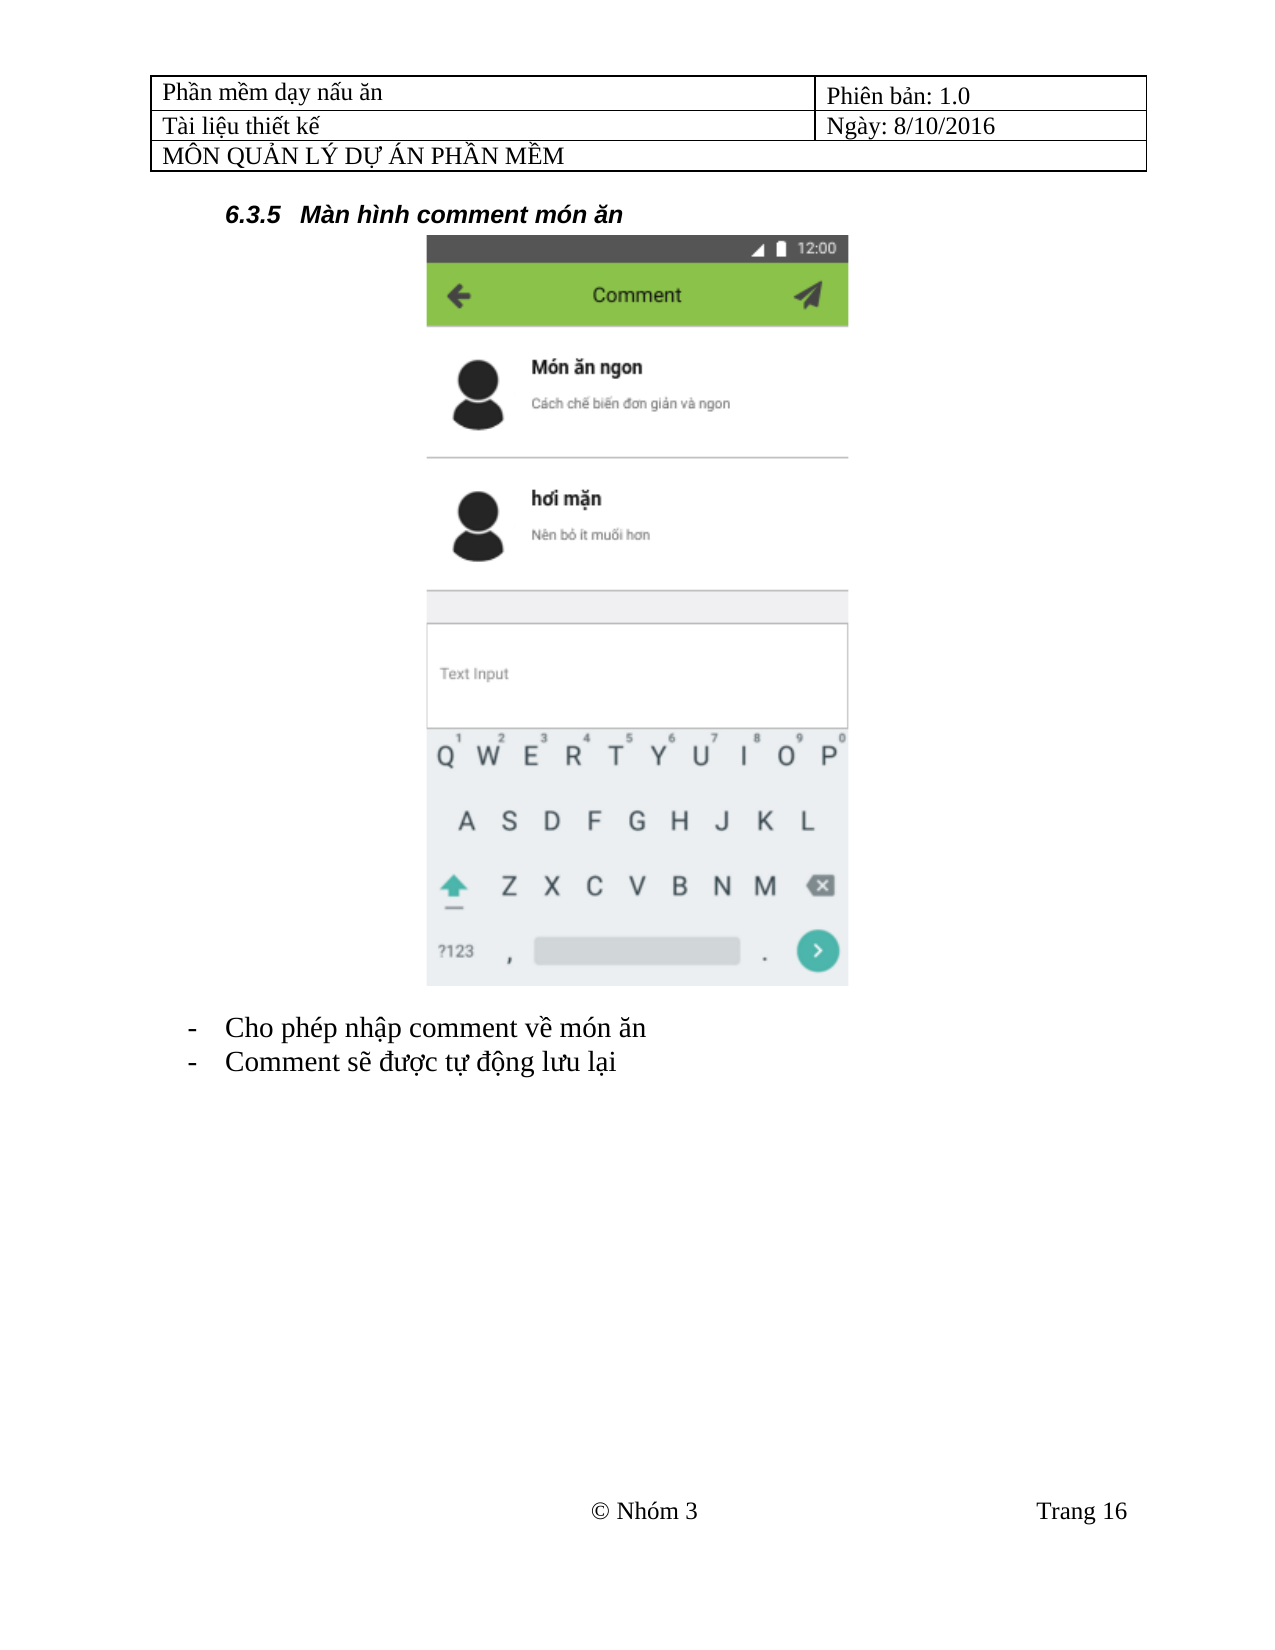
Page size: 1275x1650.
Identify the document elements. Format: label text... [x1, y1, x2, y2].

subtitle Màn hình comment món ăn [225, 200, 1125, 229]
picture [426, 235, 849, 986]
list Comment sẽ được tự động lưu lại [187, 1044, 1125, 1077]
list Cho phép nhập comment về món ăn [187, 1010, 1125, 1044]
